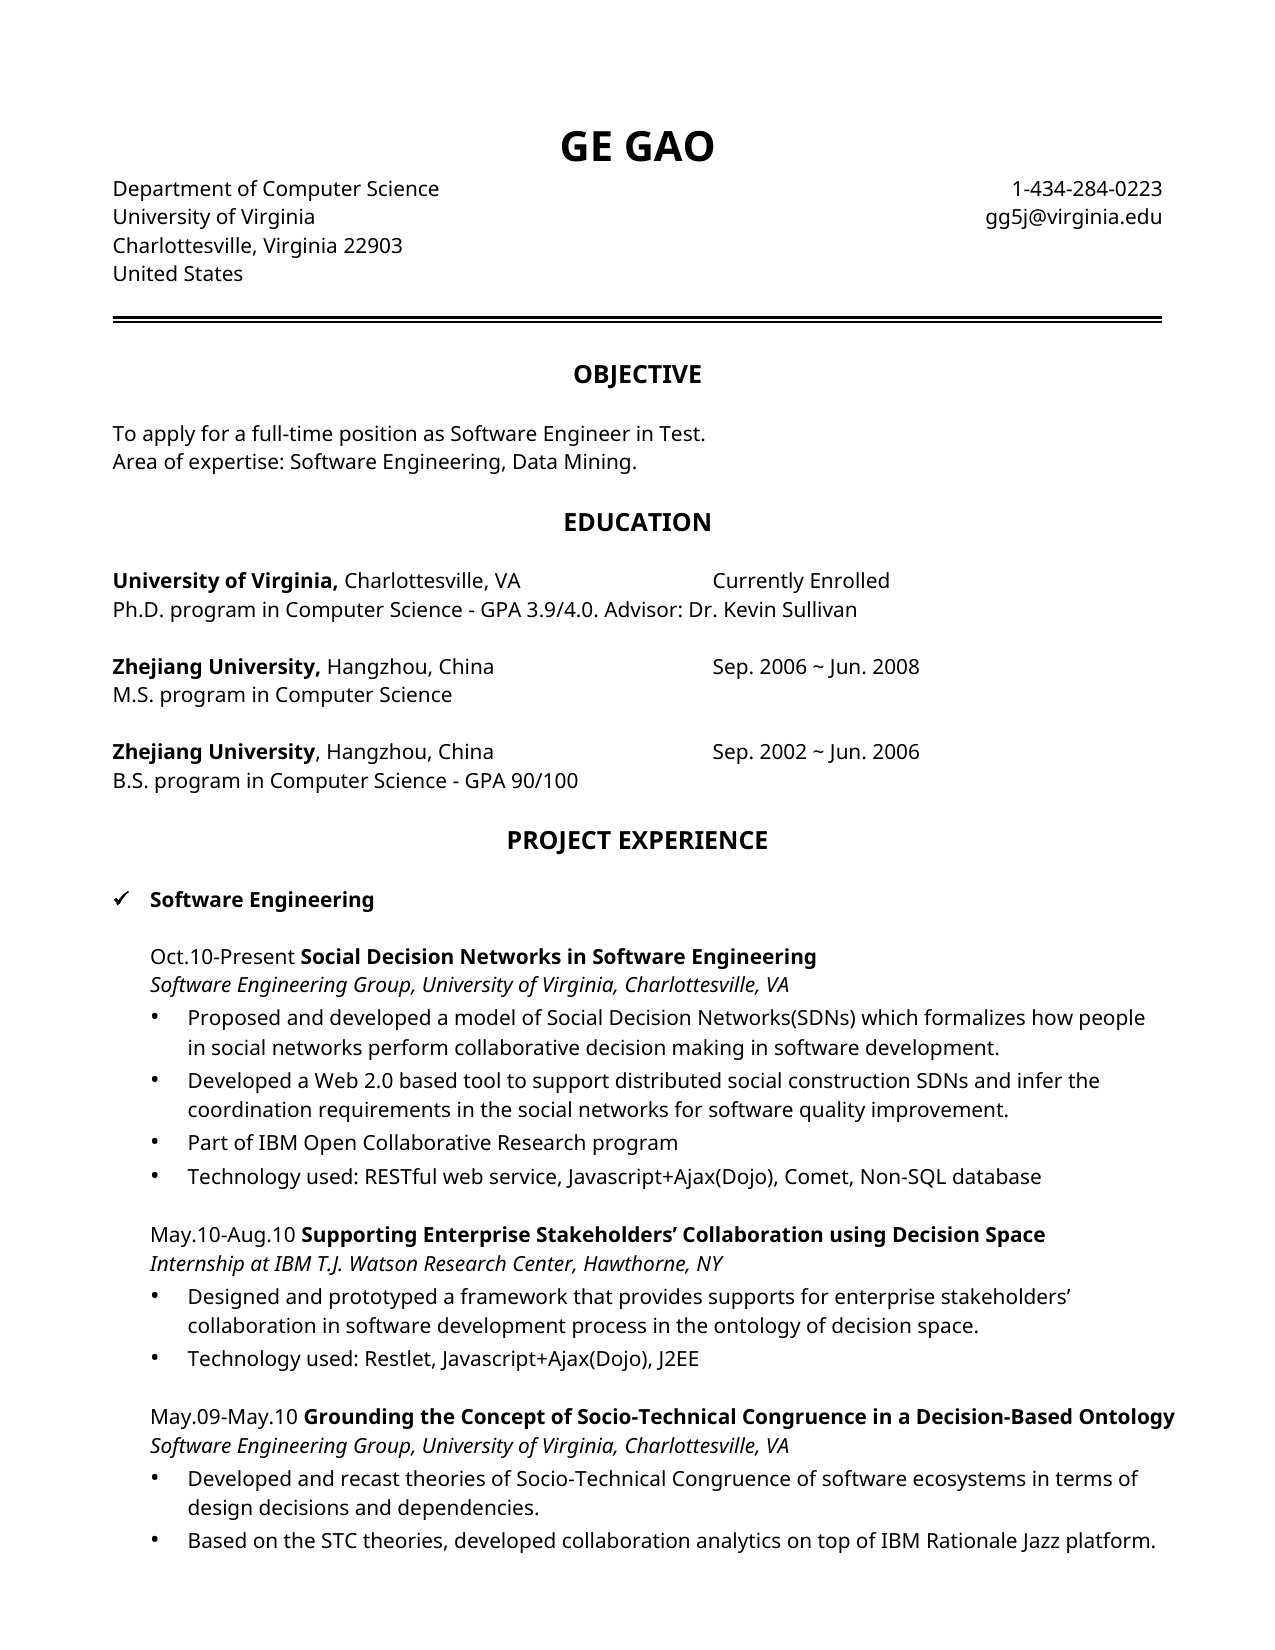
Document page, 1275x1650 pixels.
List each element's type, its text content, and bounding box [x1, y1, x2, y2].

text Software Engineering Group, University of Virginia, Charlottesville, VA [112, 1431, 1219, 1459]
text EDUCATION [112, 504, 1162, 538]
text B.S. program in Computer Science - GPA 90/100 [112, 766, 1162, 794]
list Developed and recast theories of Socio-Technical Congruence of software ecosystems in terms of design decisions and dependencies. [150, 1459, 1162, 1522]
text OBJECTIVE [112, 356, 1162, 391]
list Designed and prototyped a framework that provides supports for enterprise stakeholders’ collaboration in software development process in the ontology of decision space. [150, 1277, 1162, 1340]
text Charlottesville, Virginia 22903 [112, 231, 1162, 259]
text Oct.10-Present Social Decision Networks in Software Engineering [112, 942, 1162, 970]
text Area of expertise: Software Engineering, Data Mining. [112, 447, 1162, 476]
text Internship at IBM T.J. Watson Research Center, Hawthorne, NY [112, 1249, 1162, 1277]
text Zhejiang University, Hangzhou, China Sep. 2002 ~ Jun. 2006 [112, 737, 1162, 766]
list Technology used: Restlet, Javascript+Ajax(Dojo), J2EE [150, 1340, 1162, 1374]
text May.09-May.10 Grounding the Concept of Socio-Technical Congruence in a Decision-Based Ontology [112, 1402, 1219, 1431]
text Ph.D. program in Computer Science - GPA 3.9/4.0. Advisor: Dr. Kevin Sullivan [112, 595, 1162, 623]
text Department of Computer Science 1-434-284-0223 [112, 174, 1162, 202]
list Part of IBM Open Collaborative Research program [150, 1124, 1162, 1158]
text PROJECT EXPERIENCE [112, 823, 1162, 857]
list Developed a Web 2.0 based tool to support distributed social construction SDNs and infer the coordination requirements in the social networks for software quality improvement. [150, 1061, 1162, 1124]
text Zhejiang University, Hangzhou, China Sep. 2006 ~ Jun. 2008 [112, 652, 1162, 680]
text Software Engineering Group, University of Virginia, Charlottesville, VA [112, 970, 1219, 999]
text M.S. program in Computer Science [112, 680, 1162, 709]
list Software Engineering [112, 885, 1162, 913]
text University of Virginia, Charlottesville, VA Currently Enrolled [112, 567, 1162, 595]
text Ge Gao [112, 117, 1162, 174]
text University of Virginia gg5j@virginia.edu [112, 202, 1162, 231]
list Based on the STC theories, developed collaboration analytics on top of IBM Rationale Jazz platform. [150, 1522, 1162, 1556]
text May.10-Aug.10 Supporting Enterprise Stakeholders’ Collaboration using Decision Space [112, 1220, 1162, 1249]
text To apply for a full-time position as Software Engineer in Test. [112, 419, 1162, 447]
text United States [112, 259, 1162, 288]
list Technology used: RESTful web service, Javascript+Ajax(Dojo), Comet, Non-SQL database [150, 1158, 1162, 1192]
list Proposed and developed a model of Social Decision Networks(SDNs) which formalizes how people in social networks perform collaborative decision making in software development. [150, 999, 1162, 1061]
